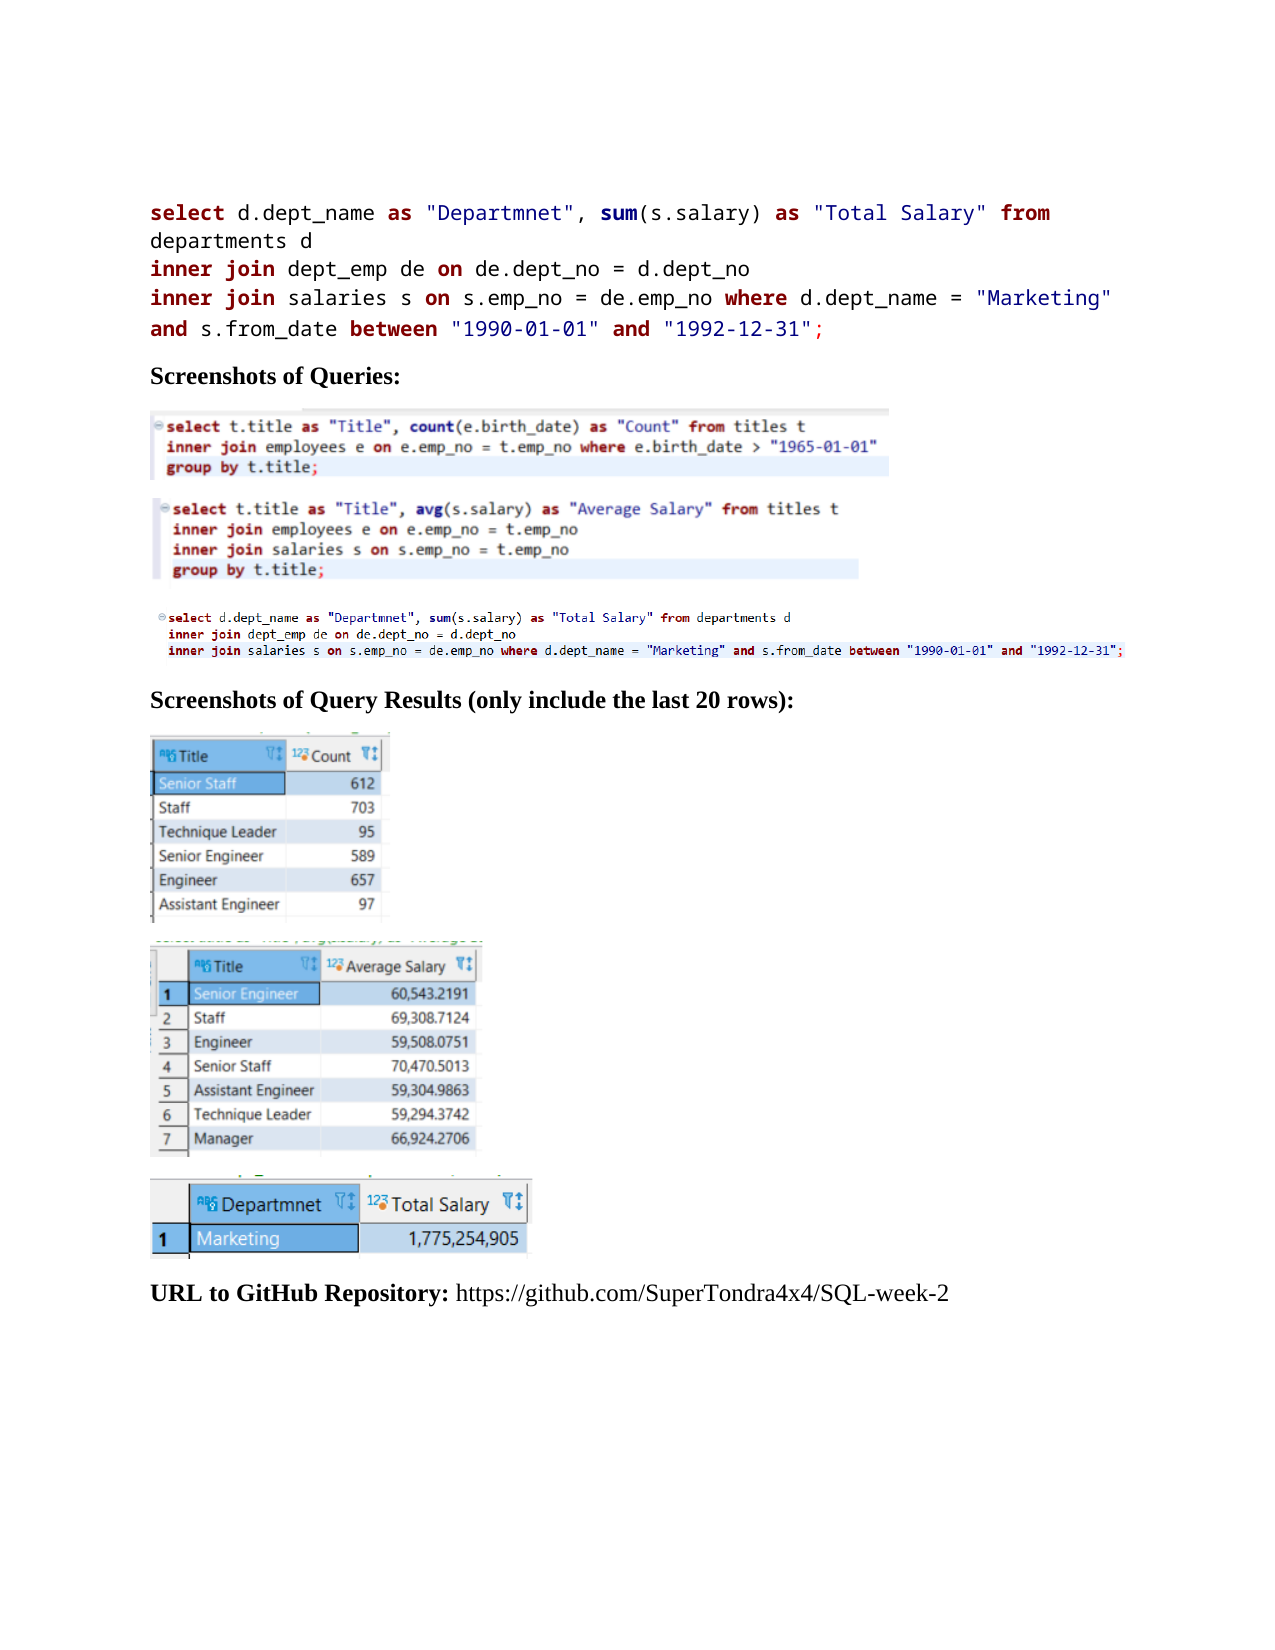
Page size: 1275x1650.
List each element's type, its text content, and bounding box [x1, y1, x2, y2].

text URL to GitHub Repository: https://github.com/SuperTondra4x4/SQL-week-2 [150, 1278, 1125, 1307]
picture [150, 732, 390, 923]
picture [150, 1175, 533, 1259]
picture [150, 498, 859, 589]
picture [150, 607, 1125, 666]
text inner join dept_emp de on de.dept_no = d.dept_no [150, 254, 1125, 283]
picture [150, 941, 483, 1157]
picture [150, 408, 889, 480]
text Screenshots of Query Results (only include the last 20 rows): [150, 685, 1125, 713]
text select d.dept_name as "Departmnet", sum(s.salary) as "Total Salary" from departments d [150, 198, 1125, 254]
text Screenshots of Queries: [150, 361, 1125, 390]
text inner join salaries s on s.emp_no = de.emp_no where d.dept_name = "Marketing" and s.from_date between "1990-01-01" and "1992-12-31"; [150, 283, 1125, 342]
